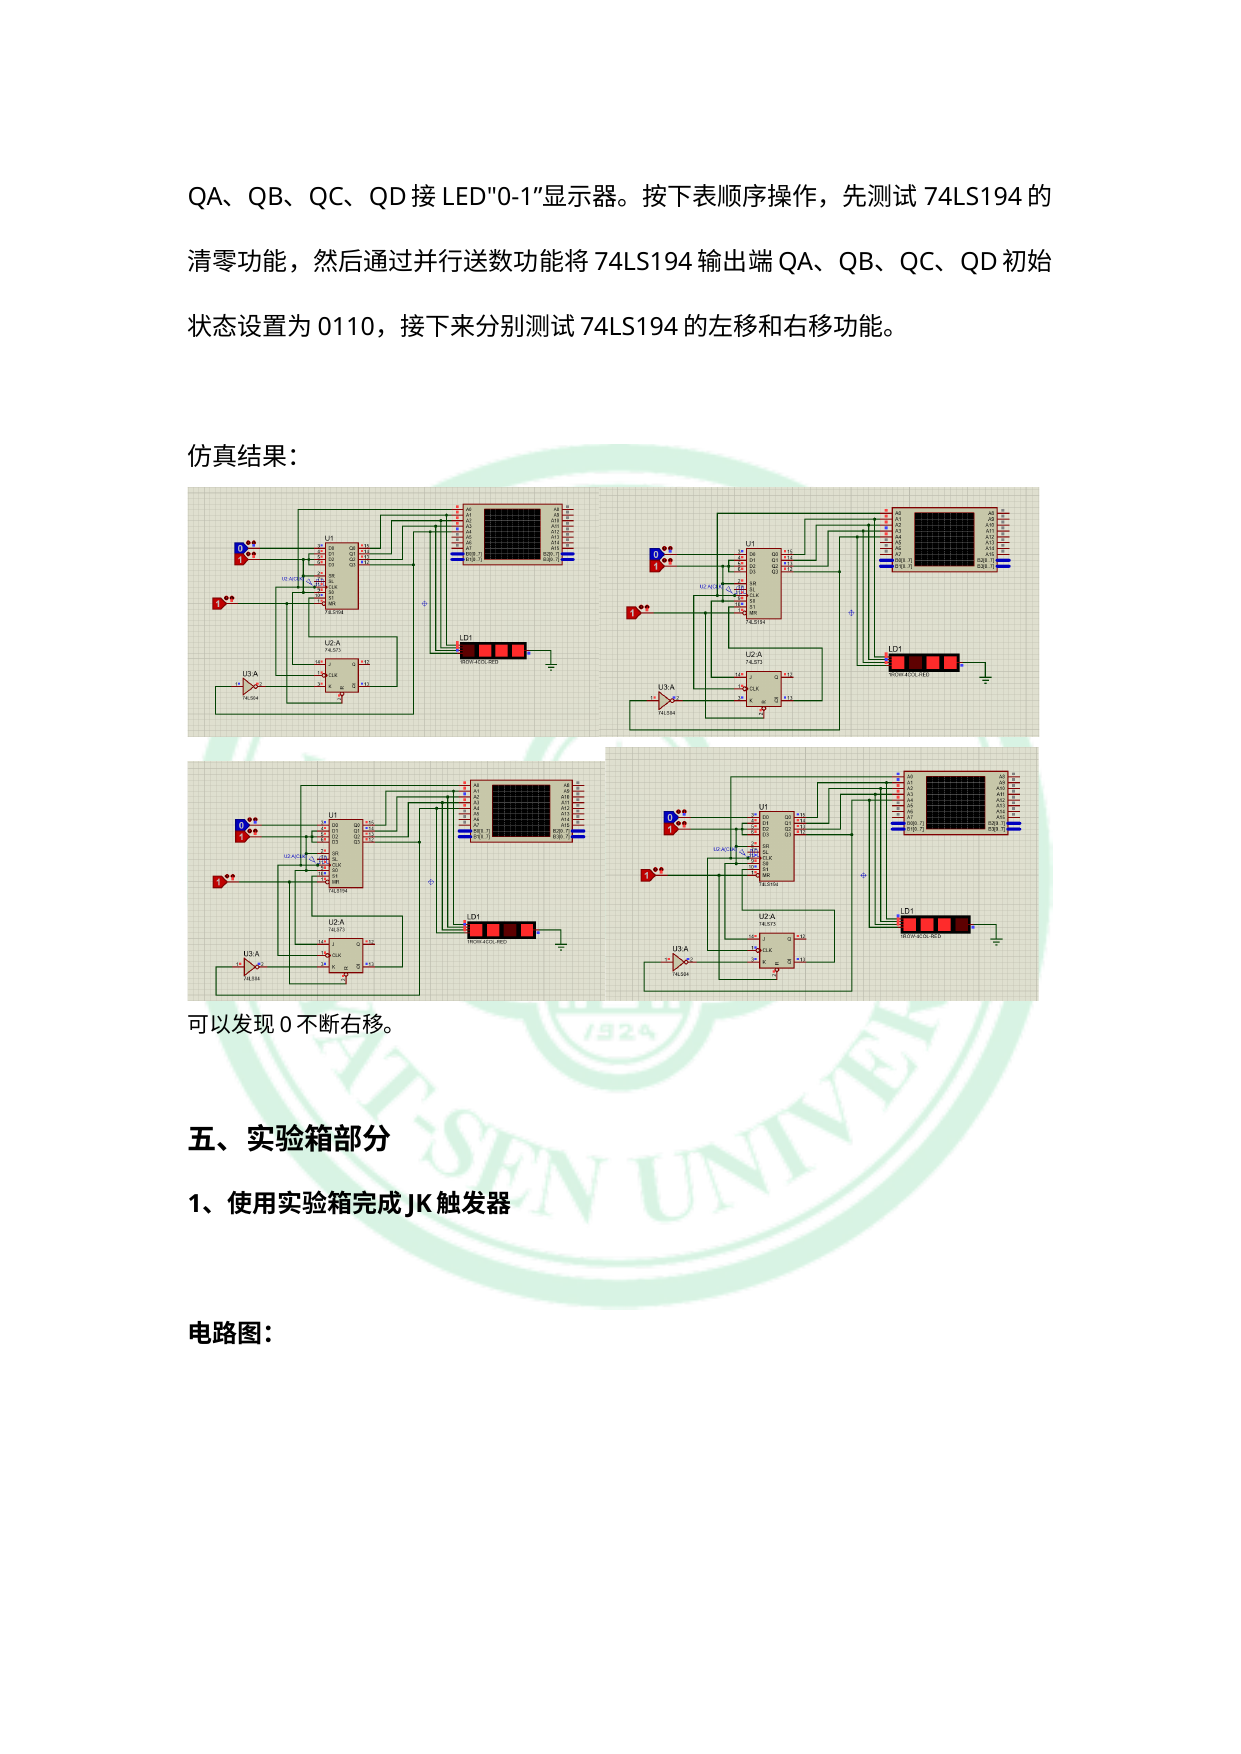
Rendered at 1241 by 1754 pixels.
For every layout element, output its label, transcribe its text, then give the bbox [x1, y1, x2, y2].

picture [187, 487, 1040, 737]
text 五、实验箱部分 [187, 1104, 1053, 1169]
text 1、使用实验箱完成JK触发器 [187, 1169, 1053, 1234]
picture [187, 747, 1039, 1001]
text 电路图： [187, 1299, 1053, 1364]
text 仿真结果： [187, 422, 1053, 487]
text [187, 162, 1053, 357]
text 可以发现0不断右移。 [187, 1007, 1053, 1039]
